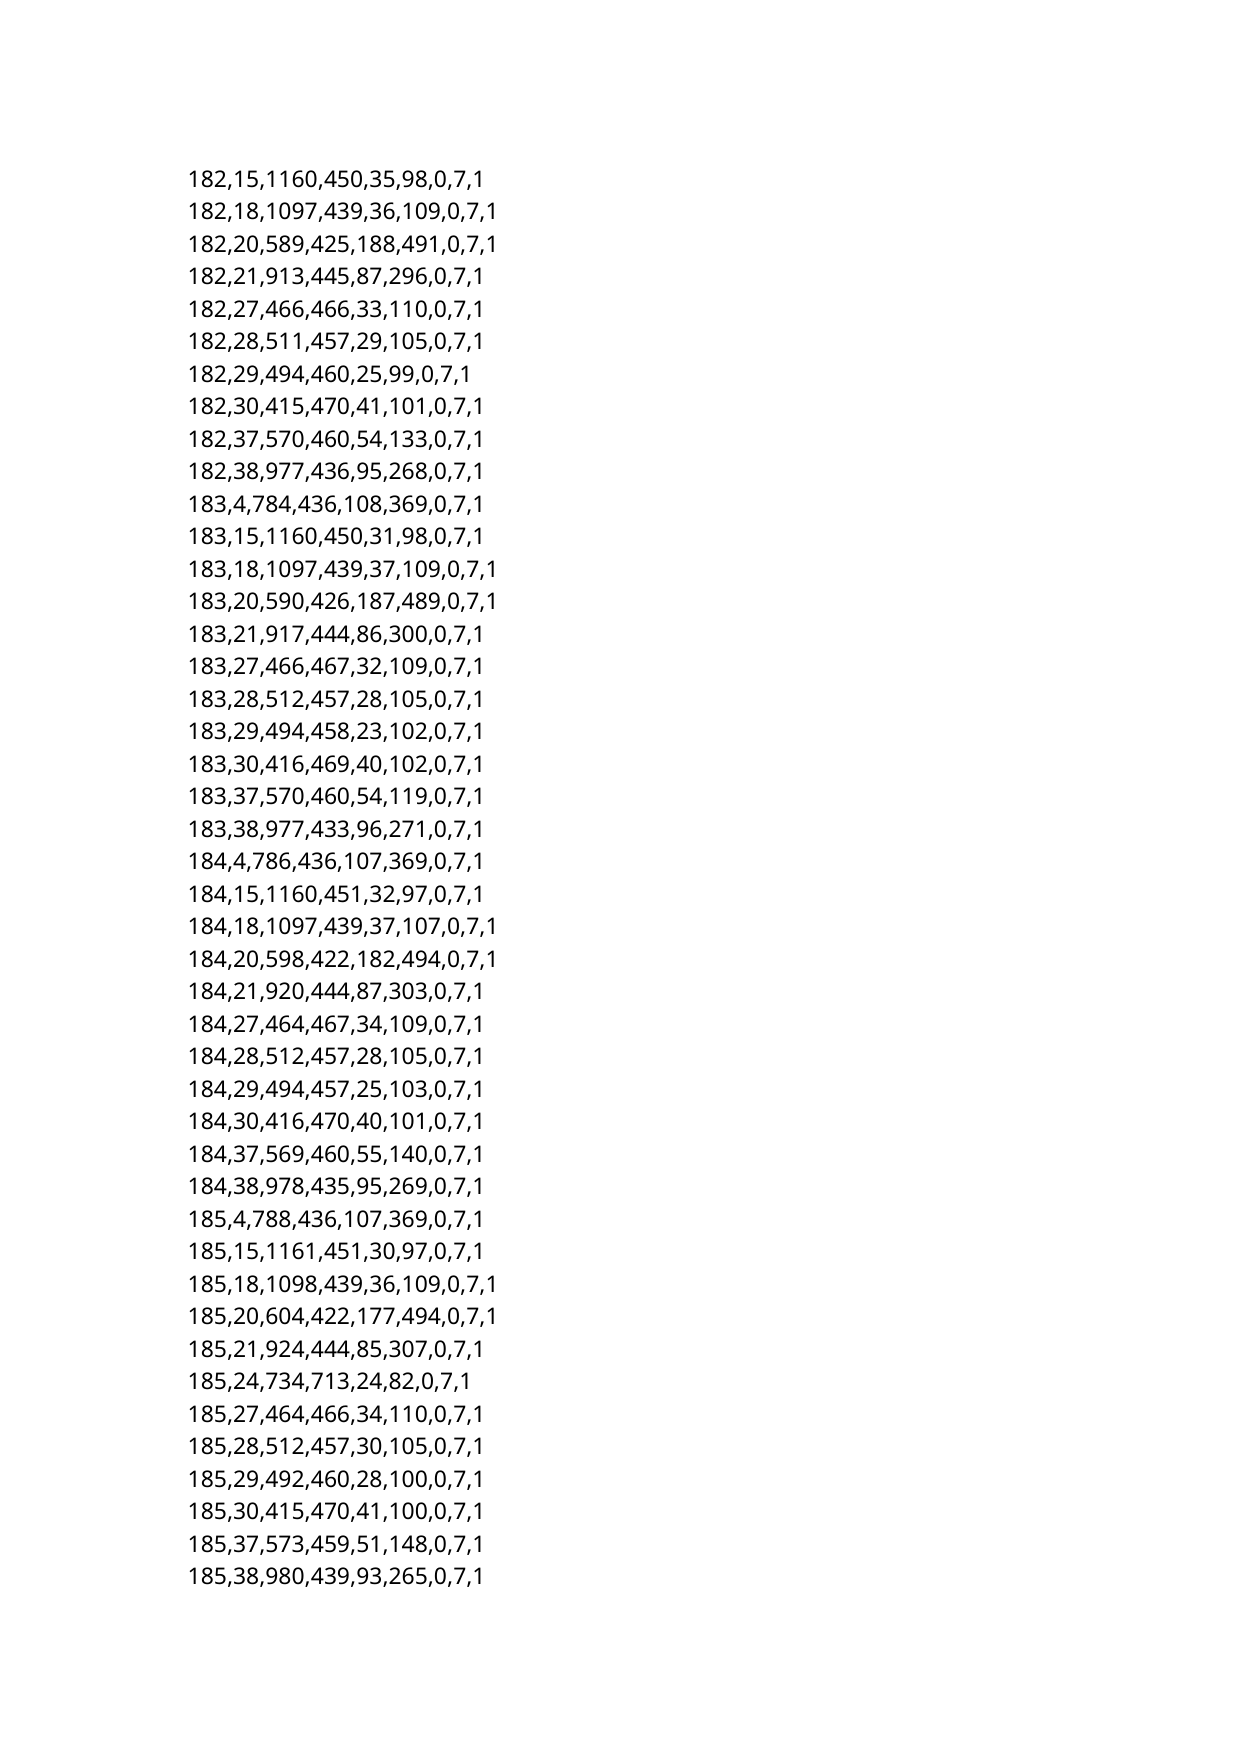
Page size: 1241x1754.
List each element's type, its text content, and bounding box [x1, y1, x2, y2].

text 185,24,734,713,24,82,0,7,1 [187, 1364, 1053, 1397]
text 183,37,570,460,54,119,0,7,1 [187, 779, 1053, 812]
text 184,18,1097,439,37,107,0,7,1 [187, 909, 1053, 942]
text 184,27,464,467,34,109,0,7,1 [187, 1007, 1053, 1039]
text 185,27,464,466,34,110,0,7,1 [187, 1397, 1053, 1429]
text 185,15,1161,451,30,97,0,7,1 [187, 1234, 1053, 1267]
text 185,29,492,460,28,100,0,7,1 [187, 1462, 1053, 1494]
text 185,38,980,439,93,265,0,7,1 [187, 1559, 1053, 1592]
text 185,20,604,422,177,494,0,7,1 [187, 1299, 1053, 1332]
text 184,29,494,457,25,103,0,7,1 [187, 1072, 1053, 1104]
text 184,4,786,436,107,369,0,7,1 [187, 844, 1053, 877]
text 185,37,573,459,51,148,0,7,1 [187, 1527, 1053, 1559]
text 182,38,977,436,95,268,0,7,1 [187, 454, 1053, 487]
text 184,21,920,444,87,303,0,7,1 [187, 974, 1053, 1007]
text 184,28,512,457,28,105,0,7,1 [187, 1039, 1053, 1072]
text 182,37,570,460,54,133,0,7,1 [187, 422, 1053, 454]
text 184,30,416,470,40,101,0,7,1 [187, 1104, 1053, 1137]
text 182,30,415,470,41,101,0,7,1 [187, 389, 1053, 422]
text 182,18,1097,439,36,109,0,7,1 [187, 194, 1053, 227]
text 182,29,494,460,25,99,0,7,1 [187, 357, 1053, 389]
text 185,30,415,470,41,100,0,7,1 [187, 1494, 1053, 1527]
text 183,38,977,433,96,271,0,7,1 [187, 812, 1053, 844]
text 183,18,1097,439,37,109,0,7,1 [187, 552, 1053, 584]
text 183,28,512,457,28,105,0,7,1 [187, 682, 1053, 714]
text 183,21,917,444,86,300,0,7,1 [187, 617, 1053, 649]
text 183,20,590,426,187,489,0,7,1 [187, 584, 1053, 617]
text 185,28,512,457,30,105,0,7,1 [187, 1429, 1053, 1462]
text 182,27,466,466,33,110,0,7,1 [187, 292, 1053, 324]
text 184,37,569,460,55,140,0,7,1 [187, 1137, 1053, 1169]
text 183,15,1160,450,31,98,0,7,1 [187, 519, 1053, 552]
text 182,21,913,445,87,296,0,7,1 [187, 259, 1053, 292]
text 183,27,466,467,32,109,0,7,1 [187, 649, 1053, 682]
text 184,38,978,435,95,269,0,7,1 [187, 1169, 1053, 1202]
text 183,4,784,436,108,369,0,7,1 [187, 487, 1053, 519]
text 182,15,1160,450,35,98,0,7,1 [187, 162, 1053, 194]
text 185,18,1098,439,36,109,0,7,1 [187, 1267, 1053, 1299]
text 182,28,511,457,29,105,0,7,1 [187, 324, 1053, 357]
text 185,4,788,436,107,369,0,7,1 [187, 1202, 1053, 1234]
text 185,21,924,444,85,307,0,7,1 [187, 1332, 1053, 1364]
text 183,29,494,458,23,102,0,7,1 [187, 714, 1053, 747]
text 183,30,416,469,40,102,0,7,1 [187, 747, 1053, 779]
text 184,15,1160,451,32,97,0,7,1 [187, 877, 1053, 909]
text 182,20,589,425,188,491,0,7,1 [187, 227, 1053, 259]
text 184,20,598,422,182,494,0,7,1 [187, 942, 1053, 974]
